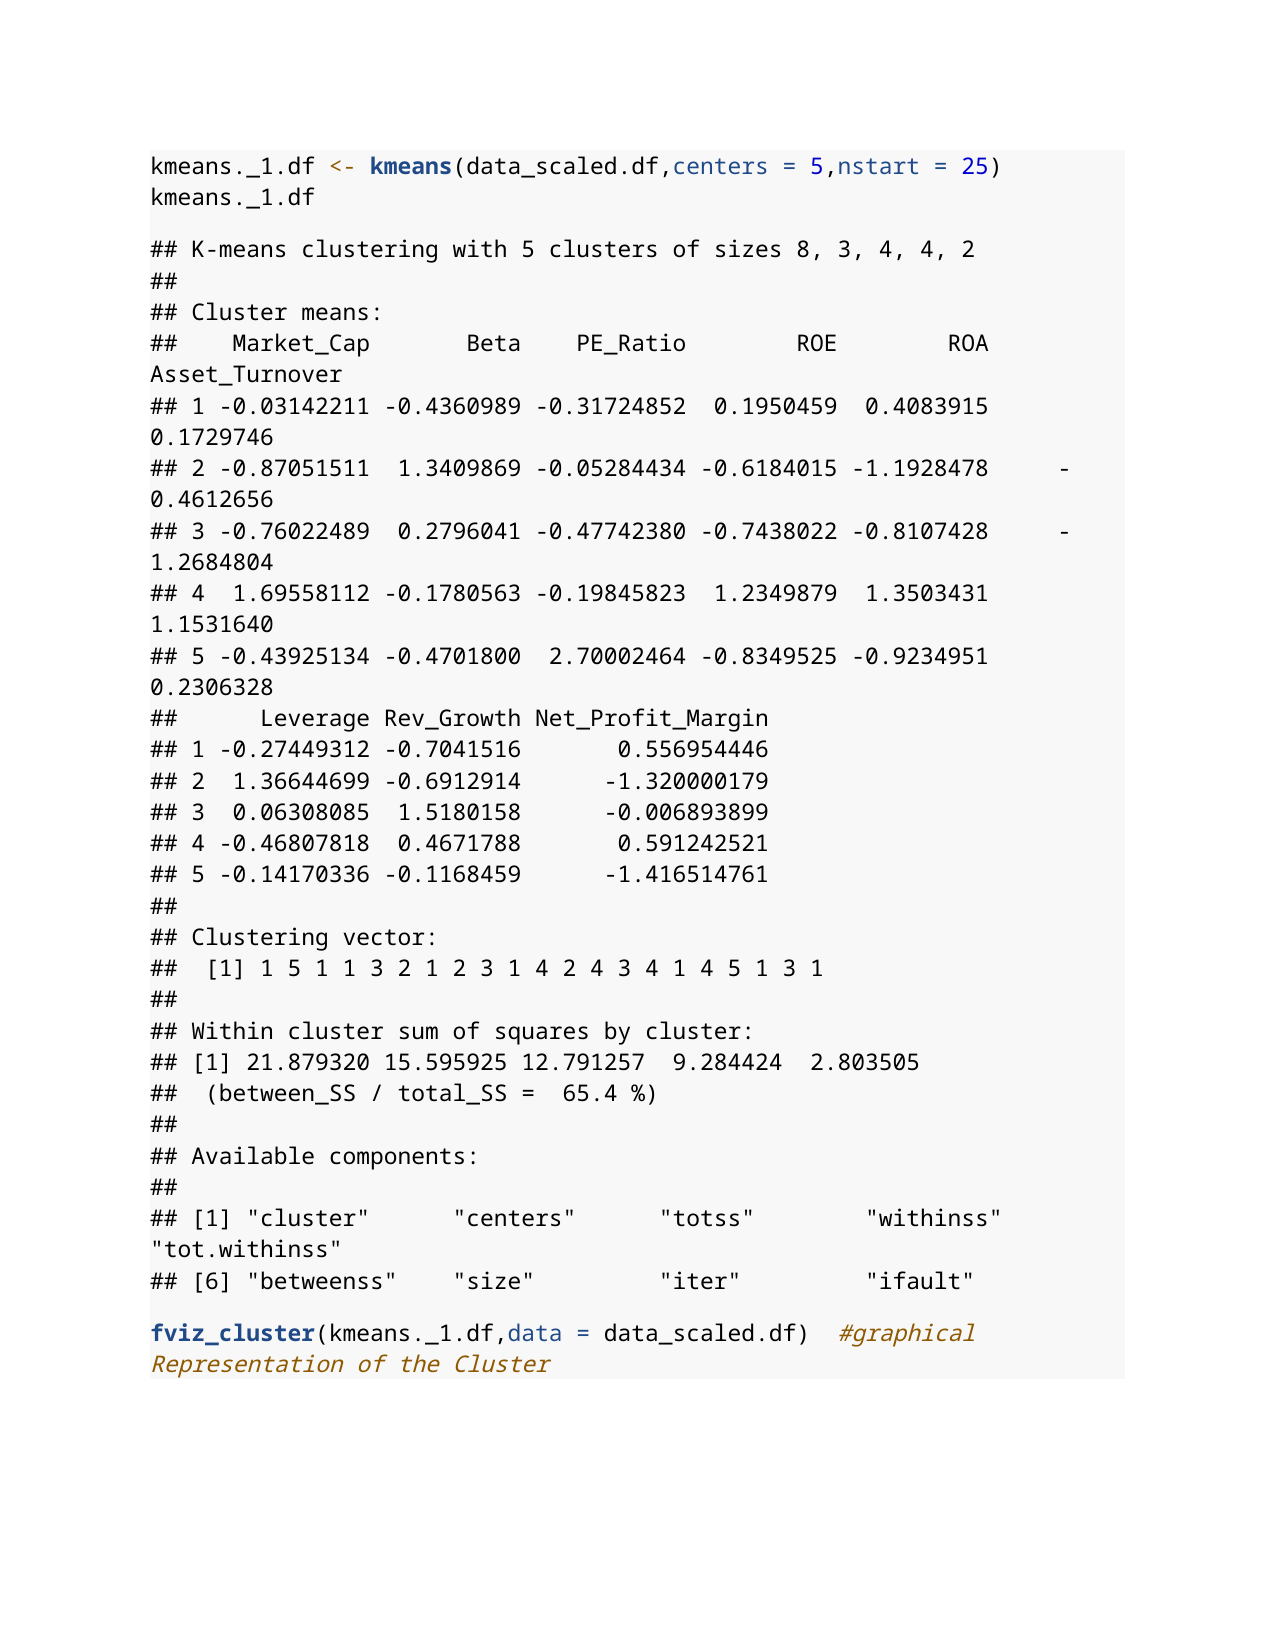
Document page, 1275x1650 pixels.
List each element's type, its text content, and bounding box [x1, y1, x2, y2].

text ## K-means clustering with 5 clusters of sizes 8, 3, 4, 4, 2 ## ## Cluster means: ## Market_Cap Beta PE_Ratio ROE ROA Asset_Turnover ## 1 -0.03142211 -0.4360989 -0.31724852 0.1950459 0.4083915 0.1729746 ## 2 -0.87051511 1.3409869 -0.05284434 -0.6184015 -1.1928478 -0.4612656 ## 3 -0.76022489 0.2796041 -0.47742380 -0.7438022 -0.8107428 -1.2684804 ## 4 1.69558112 -0.1780563 -0.19845823 1.2349879 1.3503431 1.1531640 ## 5 -0.43925134 -0.4701800 2.70002464 -0.8349525 -0.9234951 0.2306328 ## Leverage Rev_Growth Net_Profit_Margin ## 1 -0.27449312 -0.7041516 0.556954446 ## 2 1.36644699 -0.6912914 -1.320000179 ## 3 0.06308085 1.5180158 -0.006893899 ## 4 -0.46807818 0.4671788 0.591242521 ## 5 -0.14170336 -0.1168459 -1.416514761 ## ## Clustering vector: ## [1] 1 5 1 1 3 2 1 2 3 1 4 2 4 3 4 1 4 5 1 3 1 ## ## Within cluster sum of squares by cluster: ## [1] 21.879320 15.595925 12.791257 9.284424 2.803505 ## (between_SS / total_SS = 65.4 %) ## ## Available components: ## ## [1] "cluster" "centers" "totss" "withinss" "tot.withinss" ## [6] "betweenss" "size" "iter" "ifault" [150, 233, 1125, 1296]
text fviz_cluster(kmeans._1.df,data = data_scaled.df) #graphical Representation of the Cluster [549, 1317, 1125, 1379]
text kmeans._1.df <- kmeans(data_scaled.df,centers = 5,nstart = 25) kmeans._1.df [315, 150, 1125, 212]
